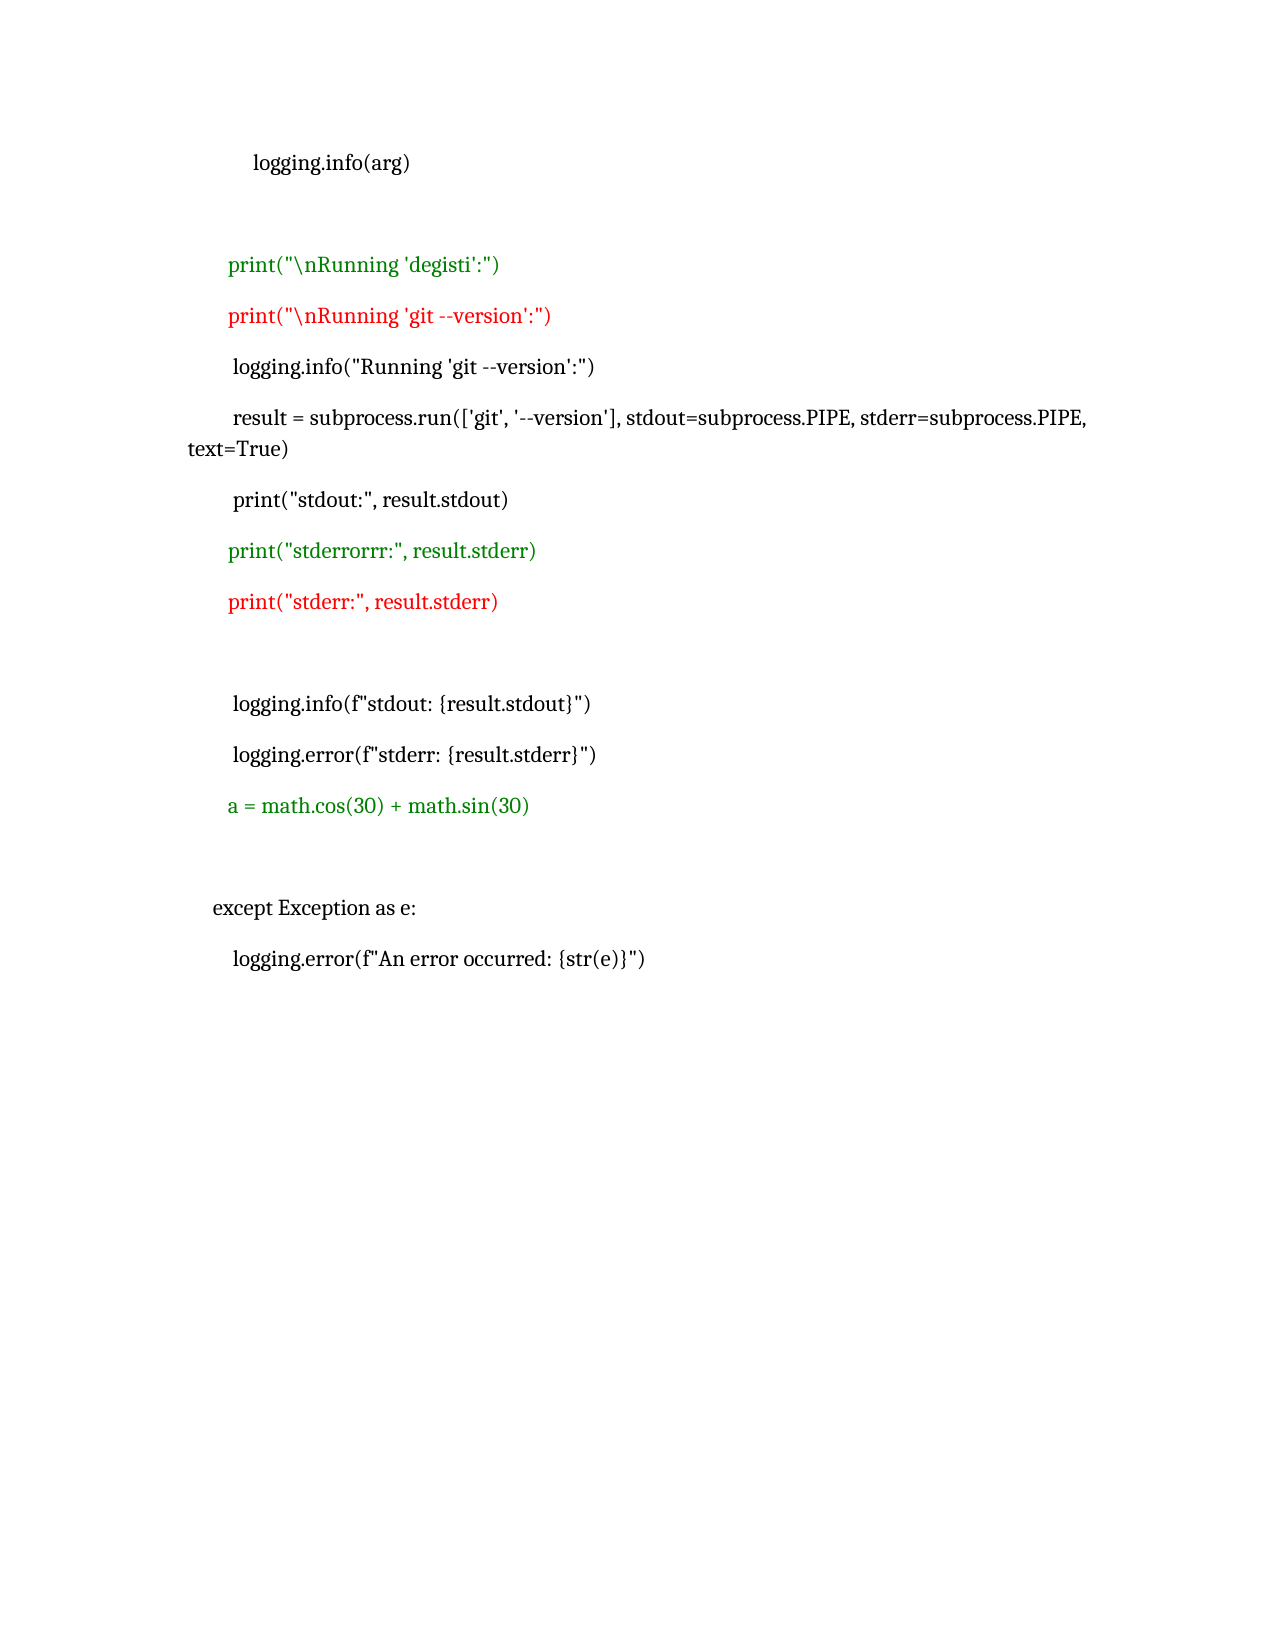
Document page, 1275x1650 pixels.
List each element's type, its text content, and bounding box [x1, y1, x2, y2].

text logging.info("Running 'git --version':") [187, 354, 1087, 381]
text print("stderrorrr:", result.stderr) [187, 537, 1087, 564]
text print("stderr:", result.stderr) [187, 588, 1087, 615]
text logging.info(f"stdout: {result.stdout}") [187, 691, 1087, 717]
text print("\nRunning 'git --version':") [187, 303, 1087, 329]
text logging.error(f"An error occurred: {str(e)}") [187, 946, 1087, 972]
text result = subprocess.run(['git', '--version'], stdout=subprocess.PIPE, stderr=subprocess.PIPE, text=True) [187, 405, 1087, 462]
text print("\nRunning 'degisti':") [187, 252, 1087, 278]
text logging.info(arg) [187, 150, 1087, 176]
text print("stdout:", result.stdout) [187, 486, 1087, 513]
text except Exception as e: [187, 895, 1087, 921]
text a = math.cos(30) + math.sin(30) [187, 793, 1087, 819]
text logging.error(f"stderr: {result.stderr}") [187, 742, 1087, 768]
